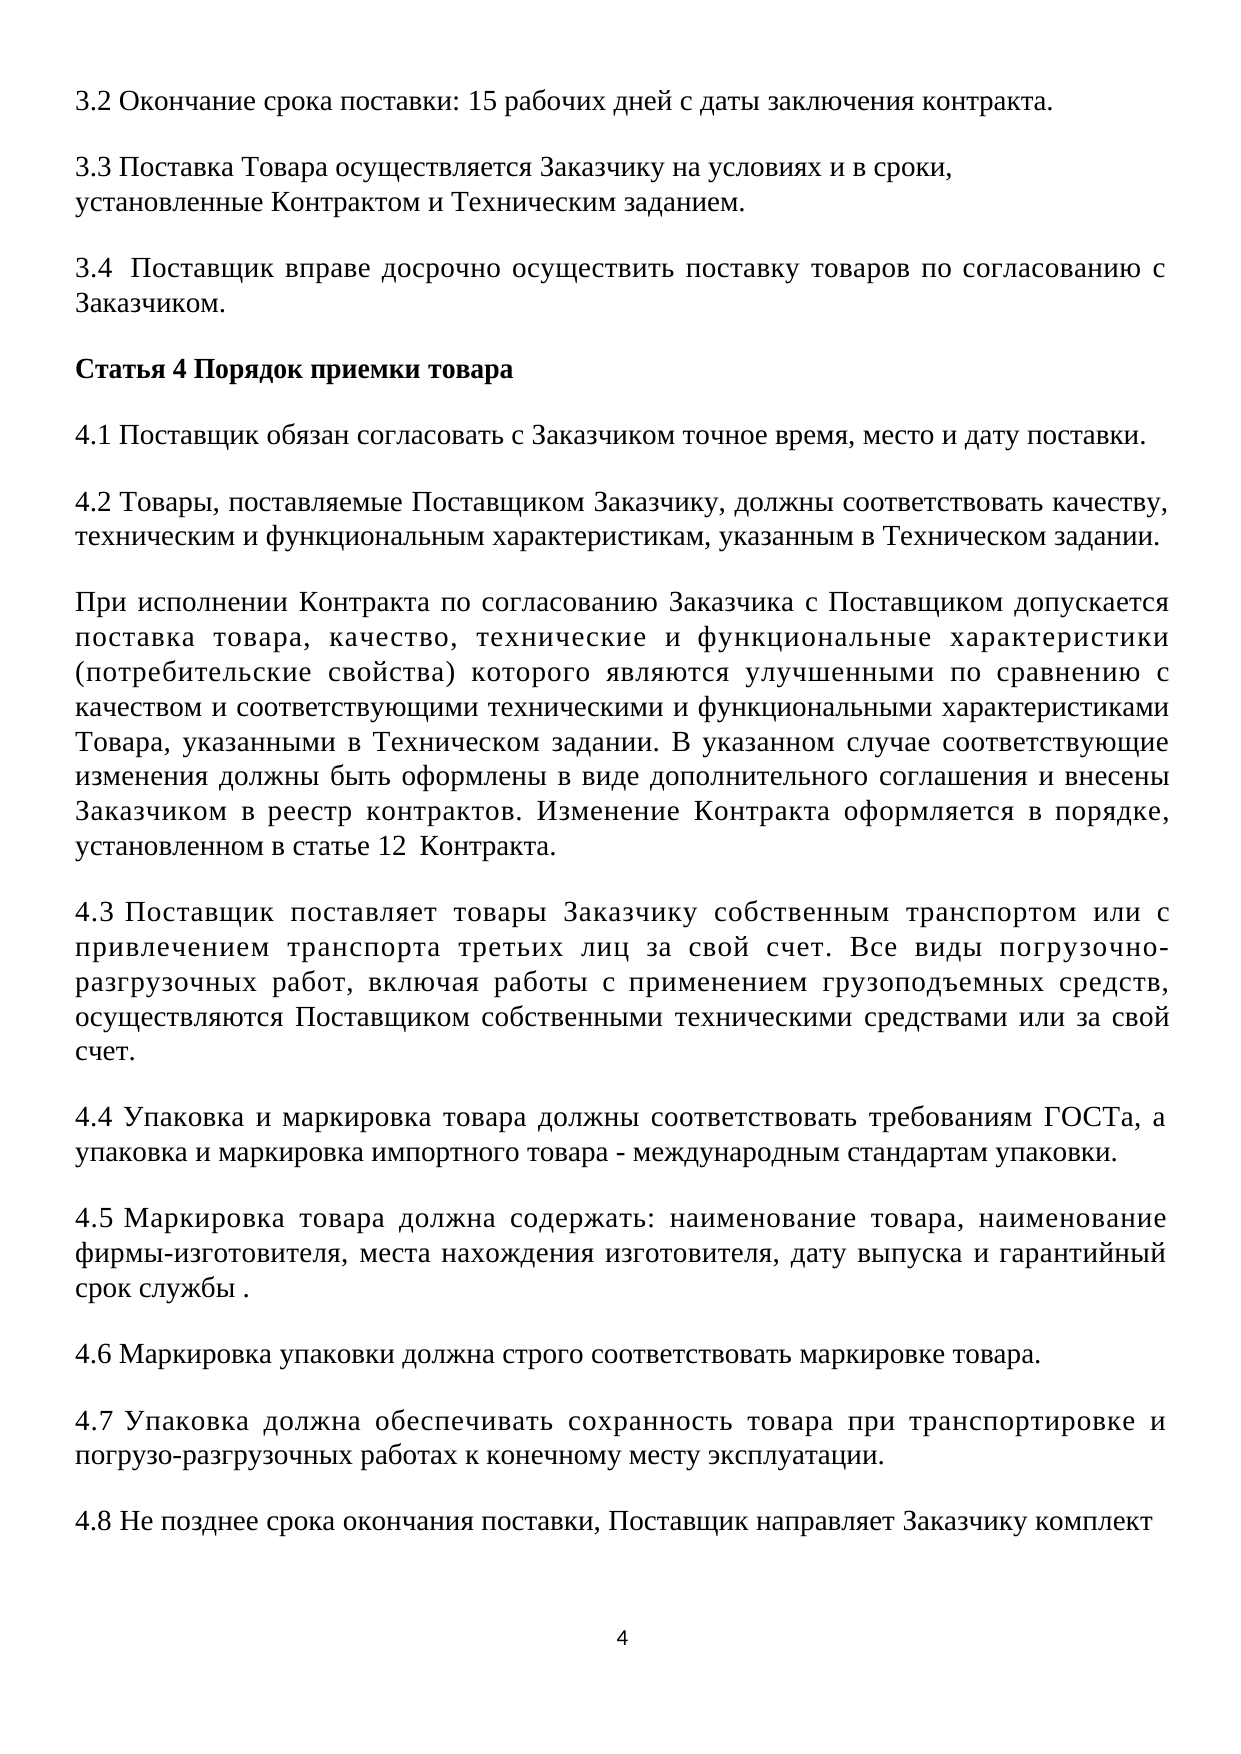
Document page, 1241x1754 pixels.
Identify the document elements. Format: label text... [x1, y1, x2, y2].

subtitle Статья 4 Порядок приемки товара [75, 351, 1180, 384]
list Маркировка упаковки должна строго соответствовать маркировке товара. [75, 1336, 1180, 1370]
list Упаковка должна обеспечивать сохранность товара при транспортировке и погрузо-разгрузочных работах к конечному месту эксплуатации. [75, 1403, 1165, 1471]
list Поставка Товара осуществляется Заказчику на условиях и в сроки, установленные Контрактом и Техническим заданием. [75, 149, 1148, 217]
list Поставщик обязан согласовать с Заказчиком точное время, место и дату поставки. [75, 417, 1180, 451]
list Товары, поставляемые Поставщиком Заказчику, должны соответствовать качеству, техническим и функциональным характеристикам, указанным в Техническом задании. [75, 484, 1168, 552]
list Окончание срока поставки: 15 рабочих дней с даты заключения контракта. [75, 83, 1180, 116]
text При исполнении Контракта по согласованию Заказчика с Поставщиком допускается поставка товара, качество, технические и функциональные характеристики (потребительские свойства) которого являются улучшенными по сравнению с качеством и соответствующими техническими и функциональными характеристиками Товара, указанными в Техническом задании. В указанном случае соответствующие изменения должны быть оформлены в виде дополнительного соглашения и внесены Заказчиком в реестр контрактов. Изменение Контракта оформляется в порядке, установленном в статье 12 Контракта. [75, 584, 1169, 862]
list Не позднее срока окончания поставки, Поставщик направляет Заказчику комплект [75, 1503, 1180, 1536]
list Маркировка товара должна содержать: наименование товара, наименование фирмы-изготовителя, места нахождения изготовителя, дату выпуска и гарантийный срок службы . [75, 1201, 1167, 1304]
list Поставщик поставляет товары Заказчику собственным транспортом или с привлечением транспорта третьих лиц за свой счет. Все виды погрузочно- разгрузочных работ, включая работы с применением грузоподъемных средств, осуществляются Поставщиком собственными техническими средствами или за свой счет. [75, 894, 1169, 1067]
list Упаковка и маркировка товара должны соответствовать требованиям ГОСТа, а упаковка и маркировка импортного товара - международным стандартам упаковки. [75, 1099, 1165, 1168]
list Поставщик вправе досрочно осуществить поставку товаров по согласованию с Заказчиком. [75, 250, 1165, 318]
